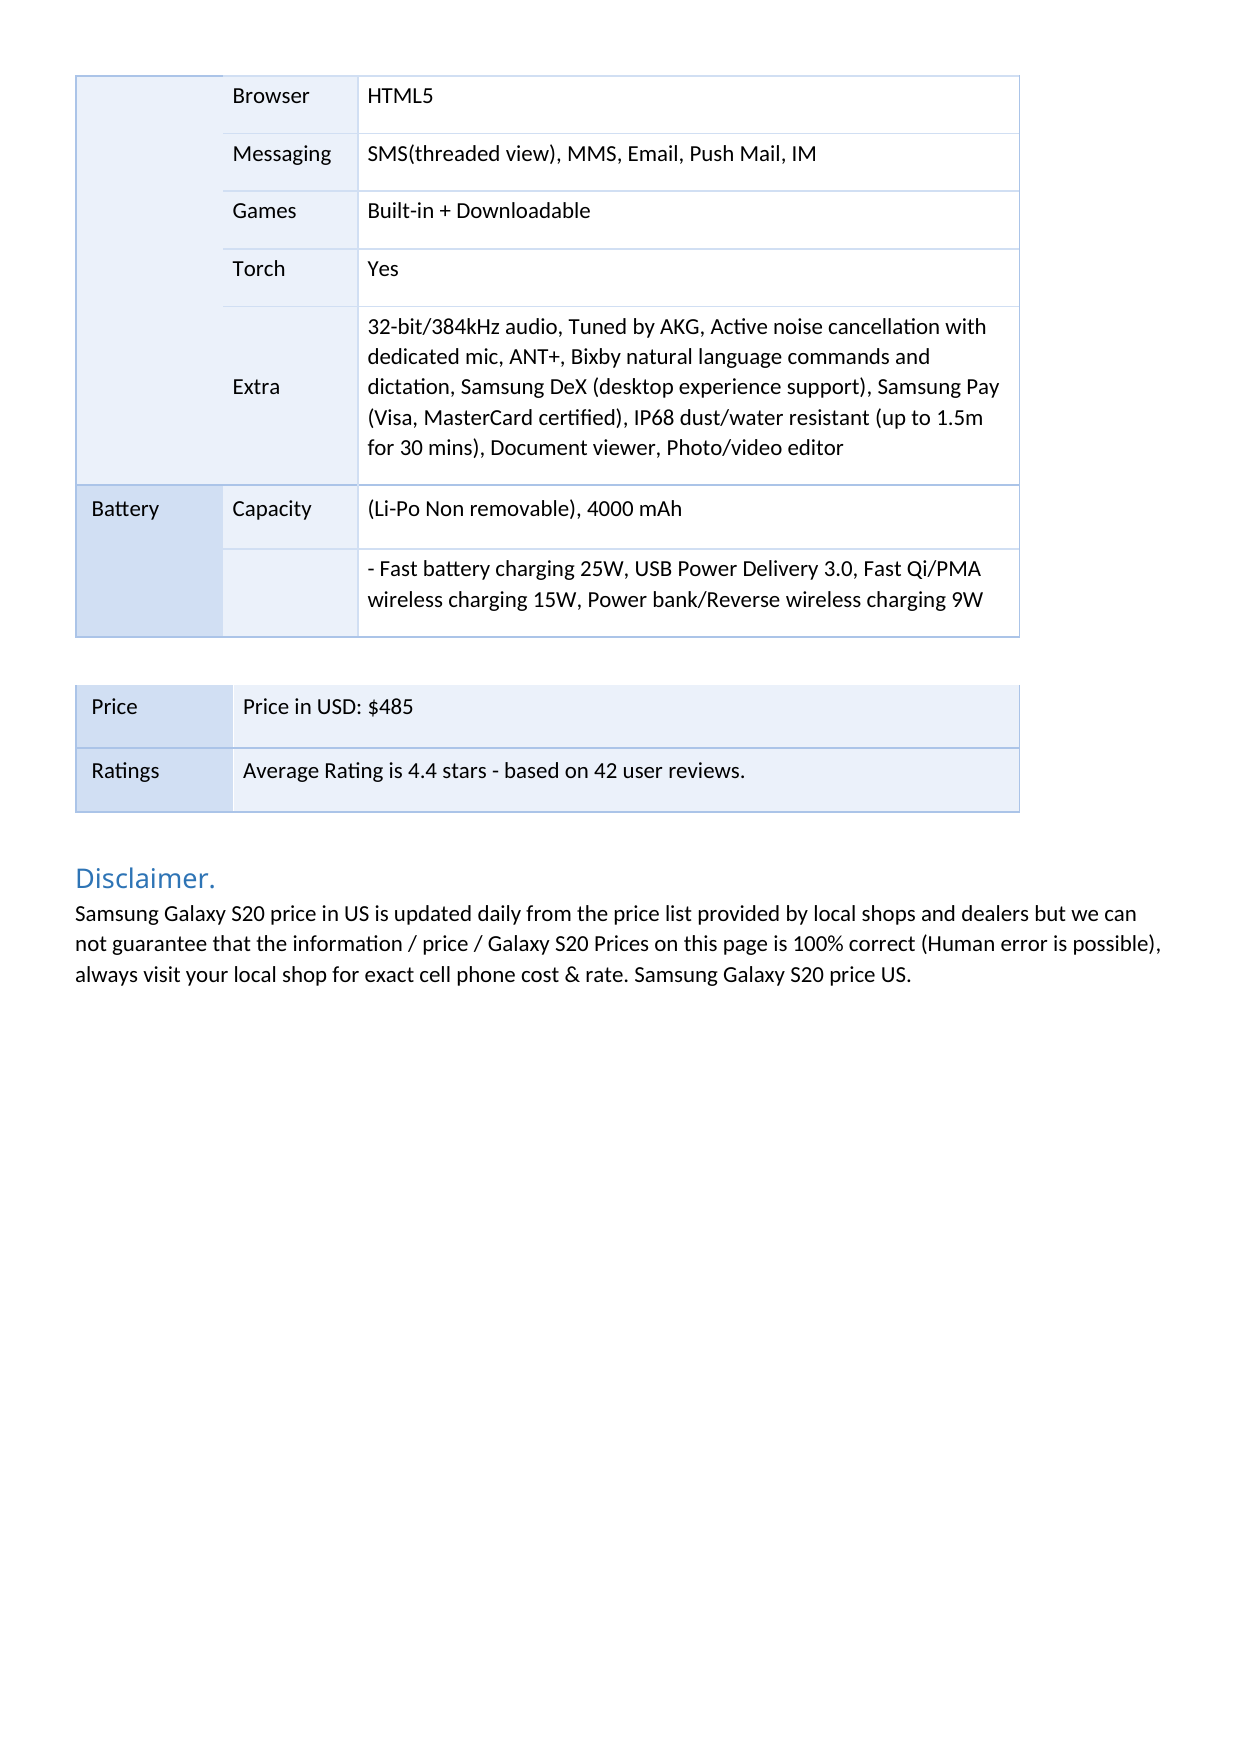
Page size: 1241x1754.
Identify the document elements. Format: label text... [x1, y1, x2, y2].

table_cell - Fast battery charging 25W, USB Power Delivery 3.0, Fast Qi/PMA wireless charging 15W, Power bank/Reverse wireless charging 9W [359, 550, 1019, 636]
table_cell Yes [359, 250, 1019, 306]
table_cell Ratings [77, 749, 233, 811]
table_cell Browser [223, 77, 357, 133]
table_cell Extra [223, 307, 357, 484]
table_cell Average Rating is 4.4 stars - based on 42 user reviews. [234, 749, 1019, 811]
table_cell Battery [77, 486, 223, 636]
table_cell Torch [223, 250, 357, 306]
table_header Price [77, 685, 233, 747]
table_cell 32-bit/384kHz audio, Tuned by AKG, Active noise cancellation with dedicated mic, ANT+, Bixby natural language commands and dictation, Samsung DeX (desktop experience support), Samsung Pay (Visa, MasterCard certified), IP68 dust/water resistant (up to 1.5m for 30 mins), Document viewer, Photo/video editor [359, 307, 1019, 484]
table_cell Built-in + Downloadable [359, 192, 1019, 248]
table_cell Games [223, 192, 357, 248]
table_cell (Li-Po Non removable), 4000 mAh [359, 486, 1019, 548]
text Samsung Galaxy S20 price in US is updated daily from the price list provided by local shops and dealers but we can not guarantee that the information / price / Galaxy S20 Prices on this page is 100% correct (Human error is possible), always visit your local shop for exact cell phone cost & rate. Samsung Galaxy S20 price US. [75, 899, 1165, 988]
subtitle Disclaimer. [75, 859, 1165, 896]
table_header Price in USD: $485 [234, 685, 1019, 747]
table_cell Capacity [223, 486, 357, 548]
table_cell SMS(threaded view), MMS, Email, Push Mail, IM [359, 134, 1019, 190]
table_cell [223, 550, 357, 636]
table_cell HTML5 [359, 77, 1019, 133]
table_cell Messaging [223, 134, 357, 190]
